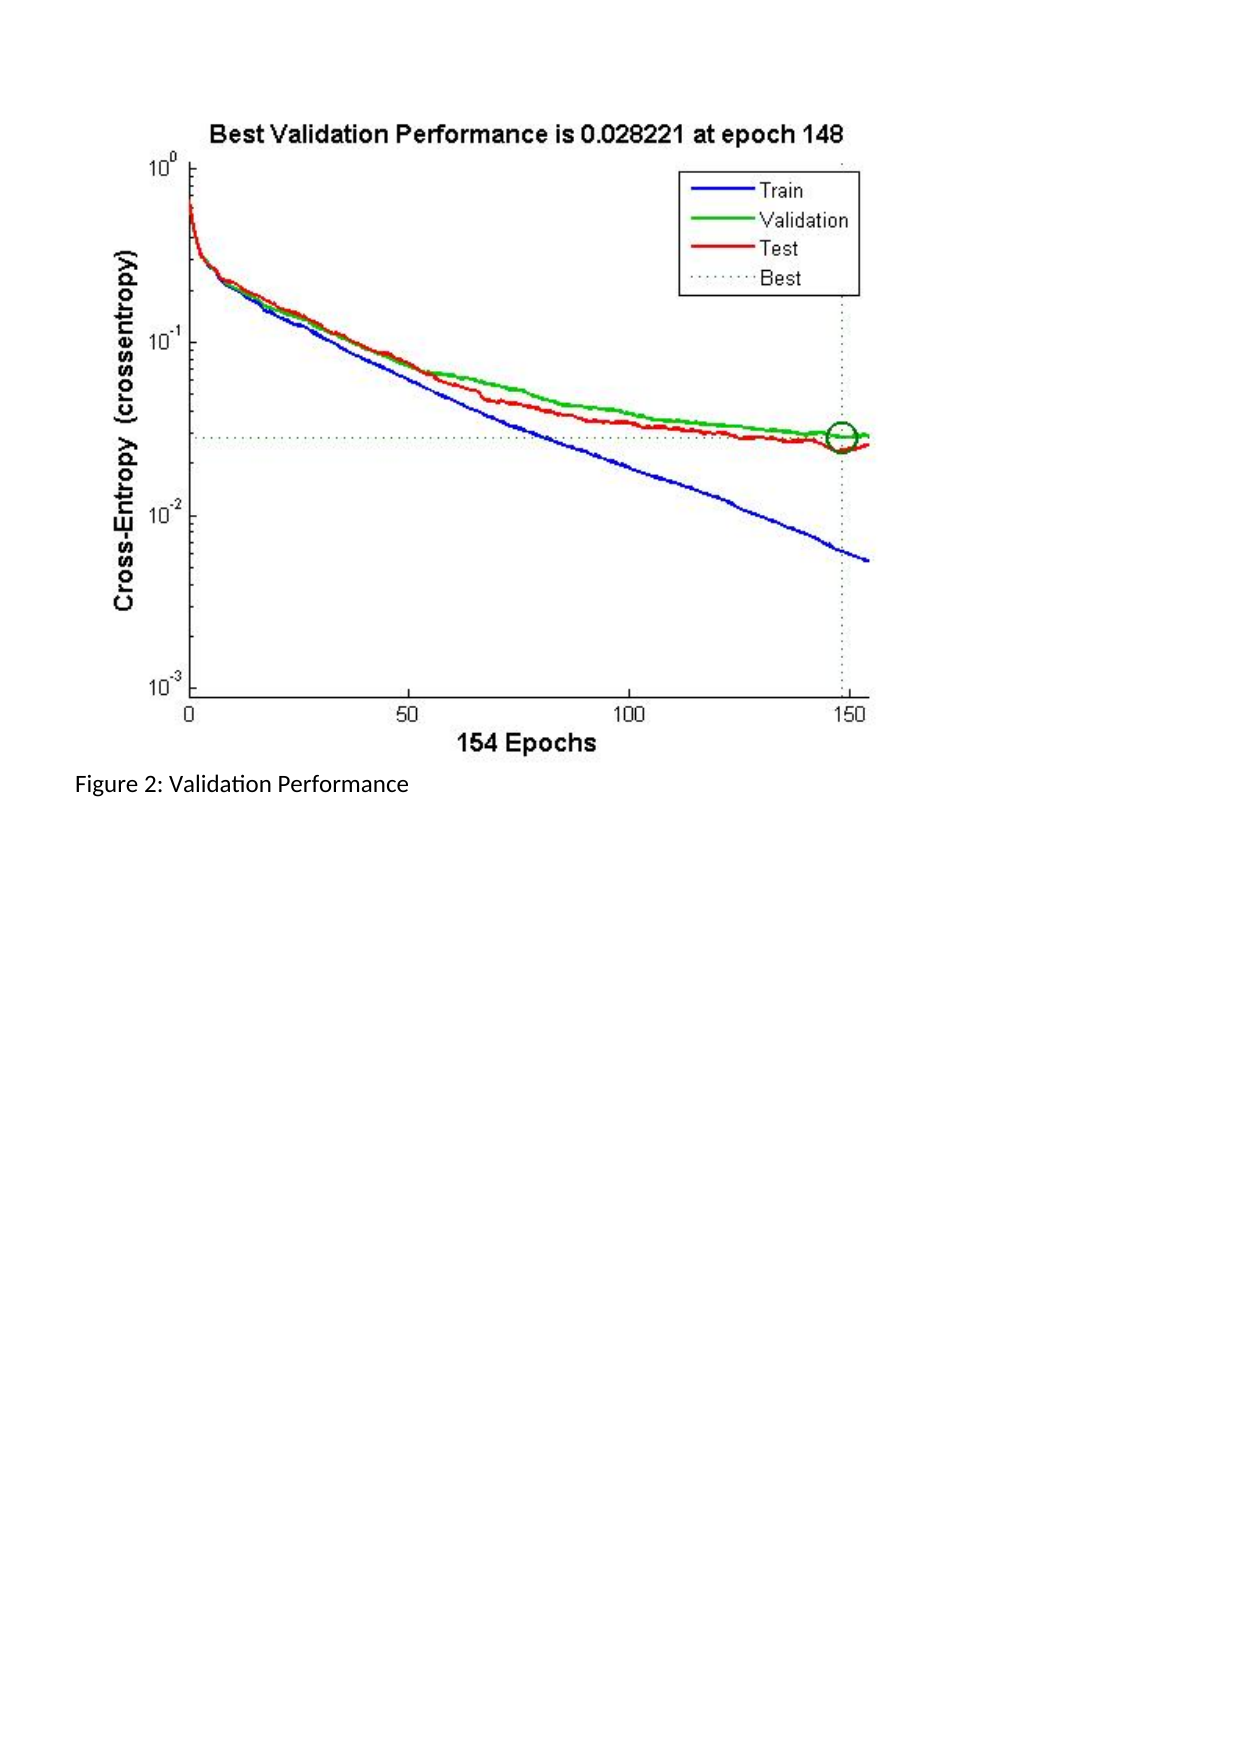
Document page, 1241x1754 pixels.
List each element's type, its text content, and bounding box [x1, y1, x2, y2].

picture [75, 112, 951, 769]
text Figure 2: Validation Performance [75, 768, 1165, 799]
